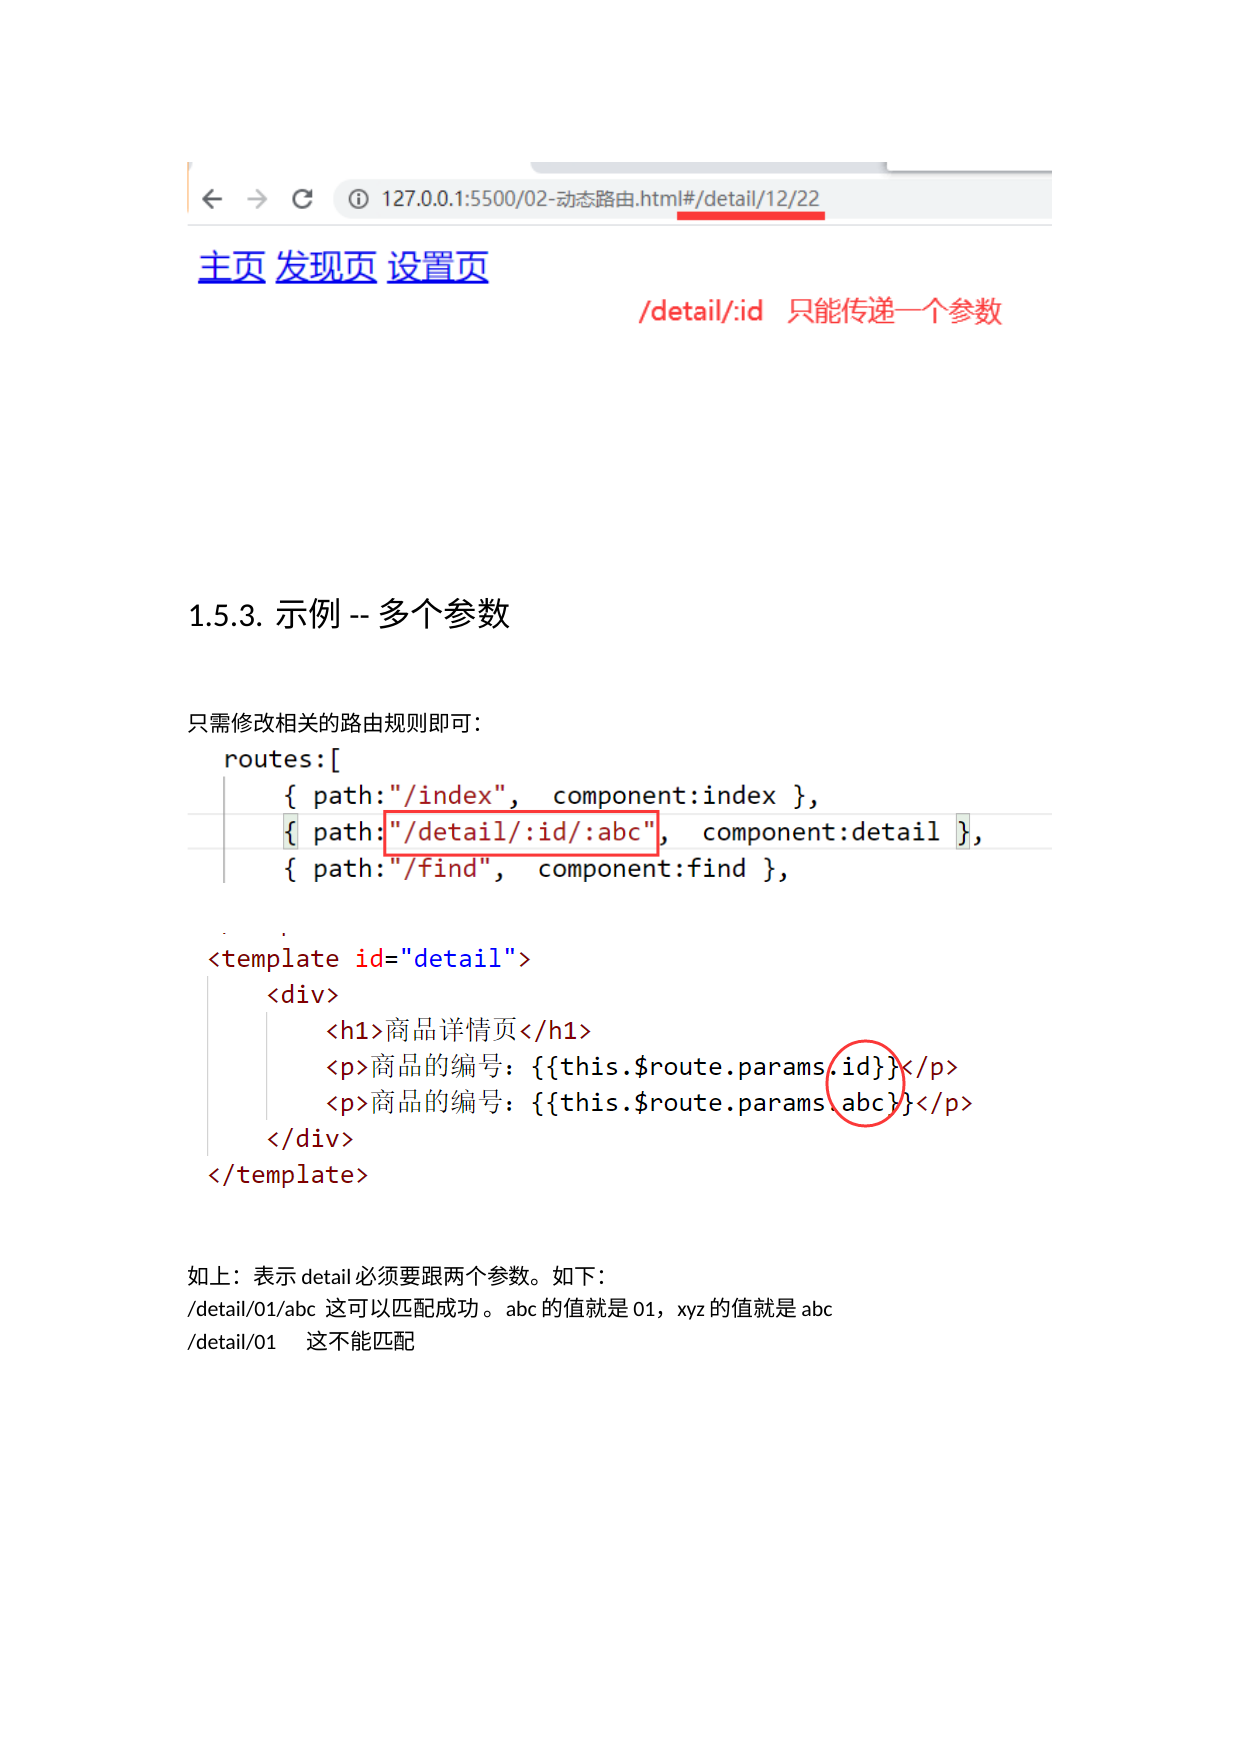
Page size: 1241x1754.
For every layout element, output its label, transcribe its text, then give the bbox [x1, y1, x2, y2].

text 只需修改相关的路由规则即可： [187, 706, 1053, 738]
picture [187, 738, 1052, 883]
text /detail/01 这不能匹配 [187, 1323, 1053, 1356]
picture [187, 933, 1053, 1198]
picture [187, 162, 1052, 507]
text 如上：表示detail必须要跟两个参数。如下： [187, 1258, 1053, 1291]
text /detail/01/abc 这可以匹配成功 。abc的值就是01，xyz的值就是abc [187, 1291, 1053, 1323]
subtitle 示例 -- 多个参数 [187, 579, 1053, 644]
